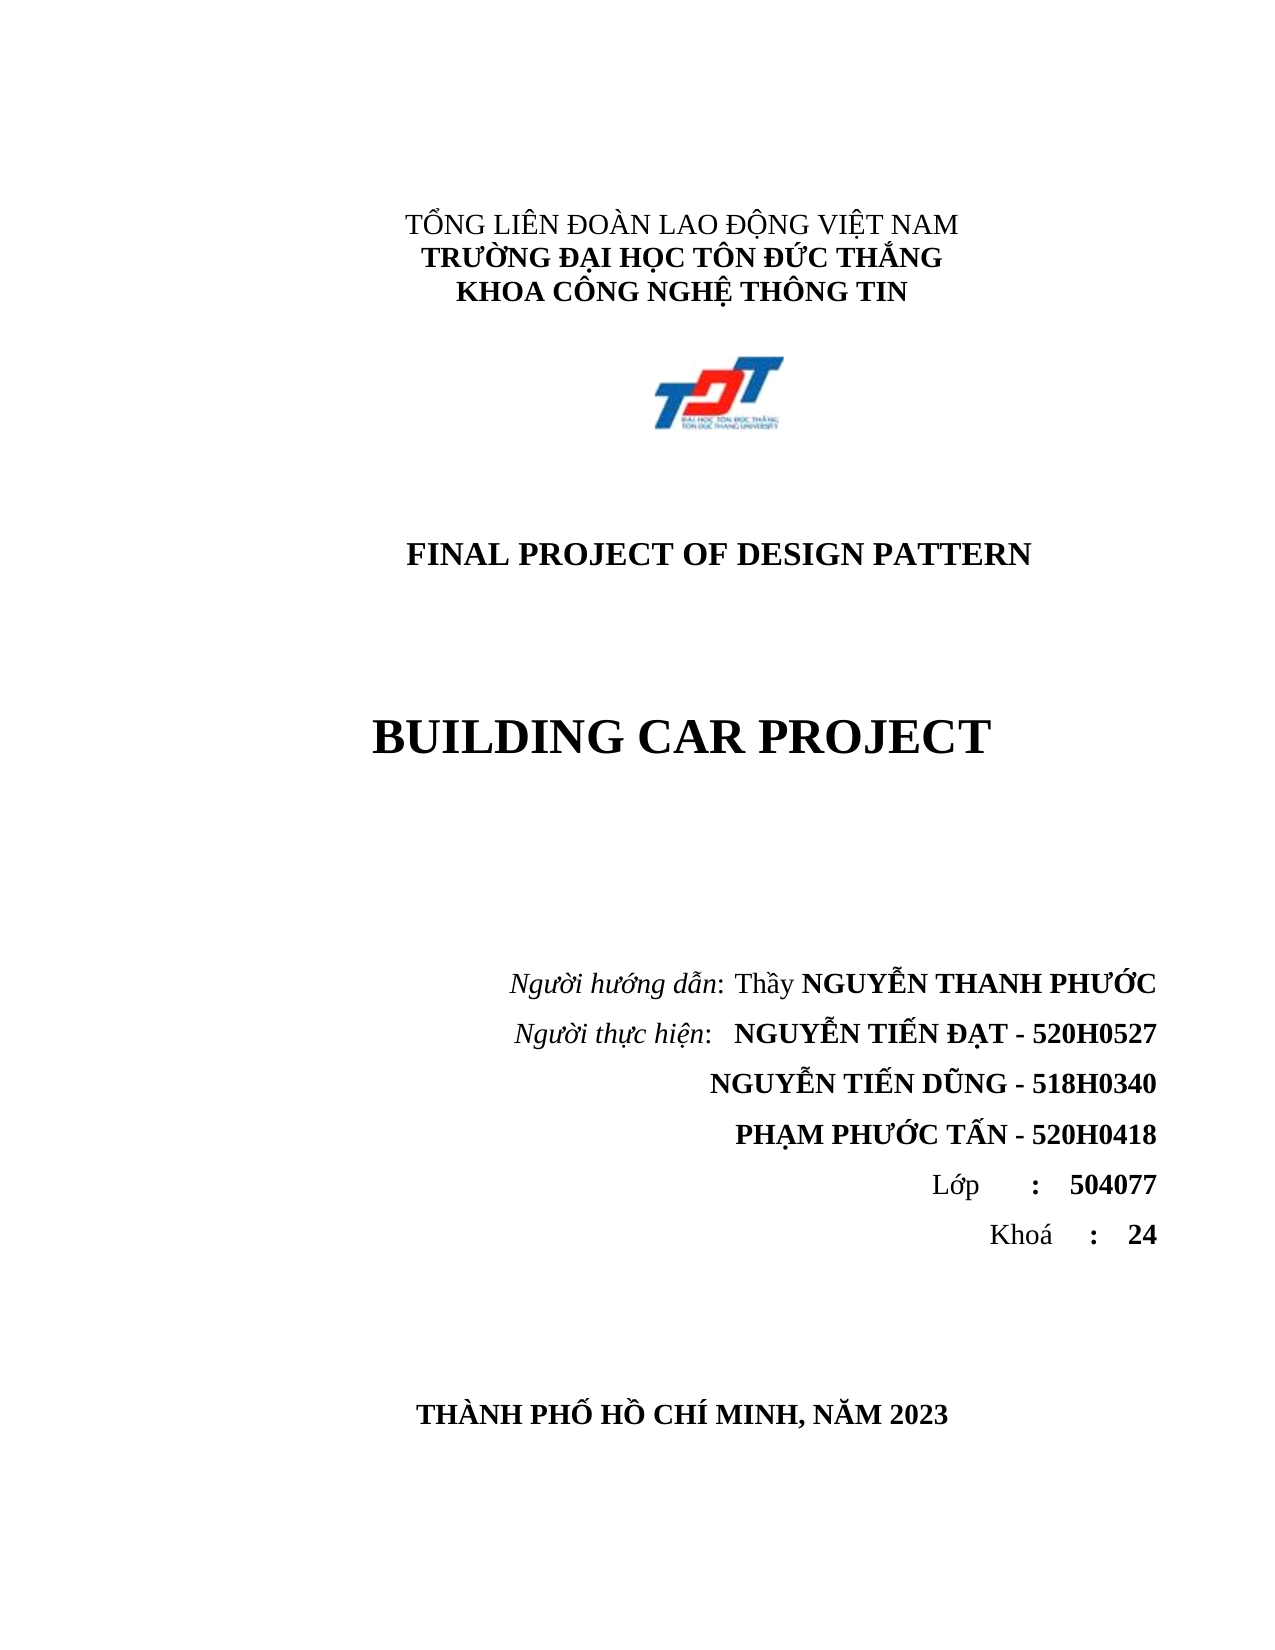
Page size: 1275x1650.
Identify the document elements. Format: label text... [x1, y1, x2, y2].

text NGUYỄN TIẾN DŨNG - 518H0340 [207, 1067, 1157, 1100]
text KHOA CÔNG NGHỆ THÔNG TIN [207, 274, 1157, 307]
picture [654, 336, 785, 458]
text FINAL PROJECT OF DESIGN PATTERN [207, 535, 1157, 573]
text PHẠM PHƯỚC TẤN - 520H0418 [207, 1117, 1157, 1150]
text Lớp : 504077 [207, 1167, 1157, 1201]
text TỔNG LIÊN ĐOÀN LAO ĐỘNG VIỆT NAM [207, 207, 1157, 240]
text THÀNH PHỐ HỒ CHÍ MINH, NĂM 2023 [207, 1397, 1157, 1431]
text Người hướng dẫn: Thầy NGUYỄN THANH PHƯỚC [207, 966, 1157, 999]
text BUILDING CAR PROJECT [207, 707, 1157, 765]
text Người thực hiện: NGUYỄN TIẾN ĐẠT - 520H0527 [207, 1016, 1157, 1050]
text TRƯỜNG ĐẠI HỌC TÔN ĐỨC THẮNG [207, 240, 1157, 274]
text Khoá : 24 [207, 1217, 1157, 1251]
